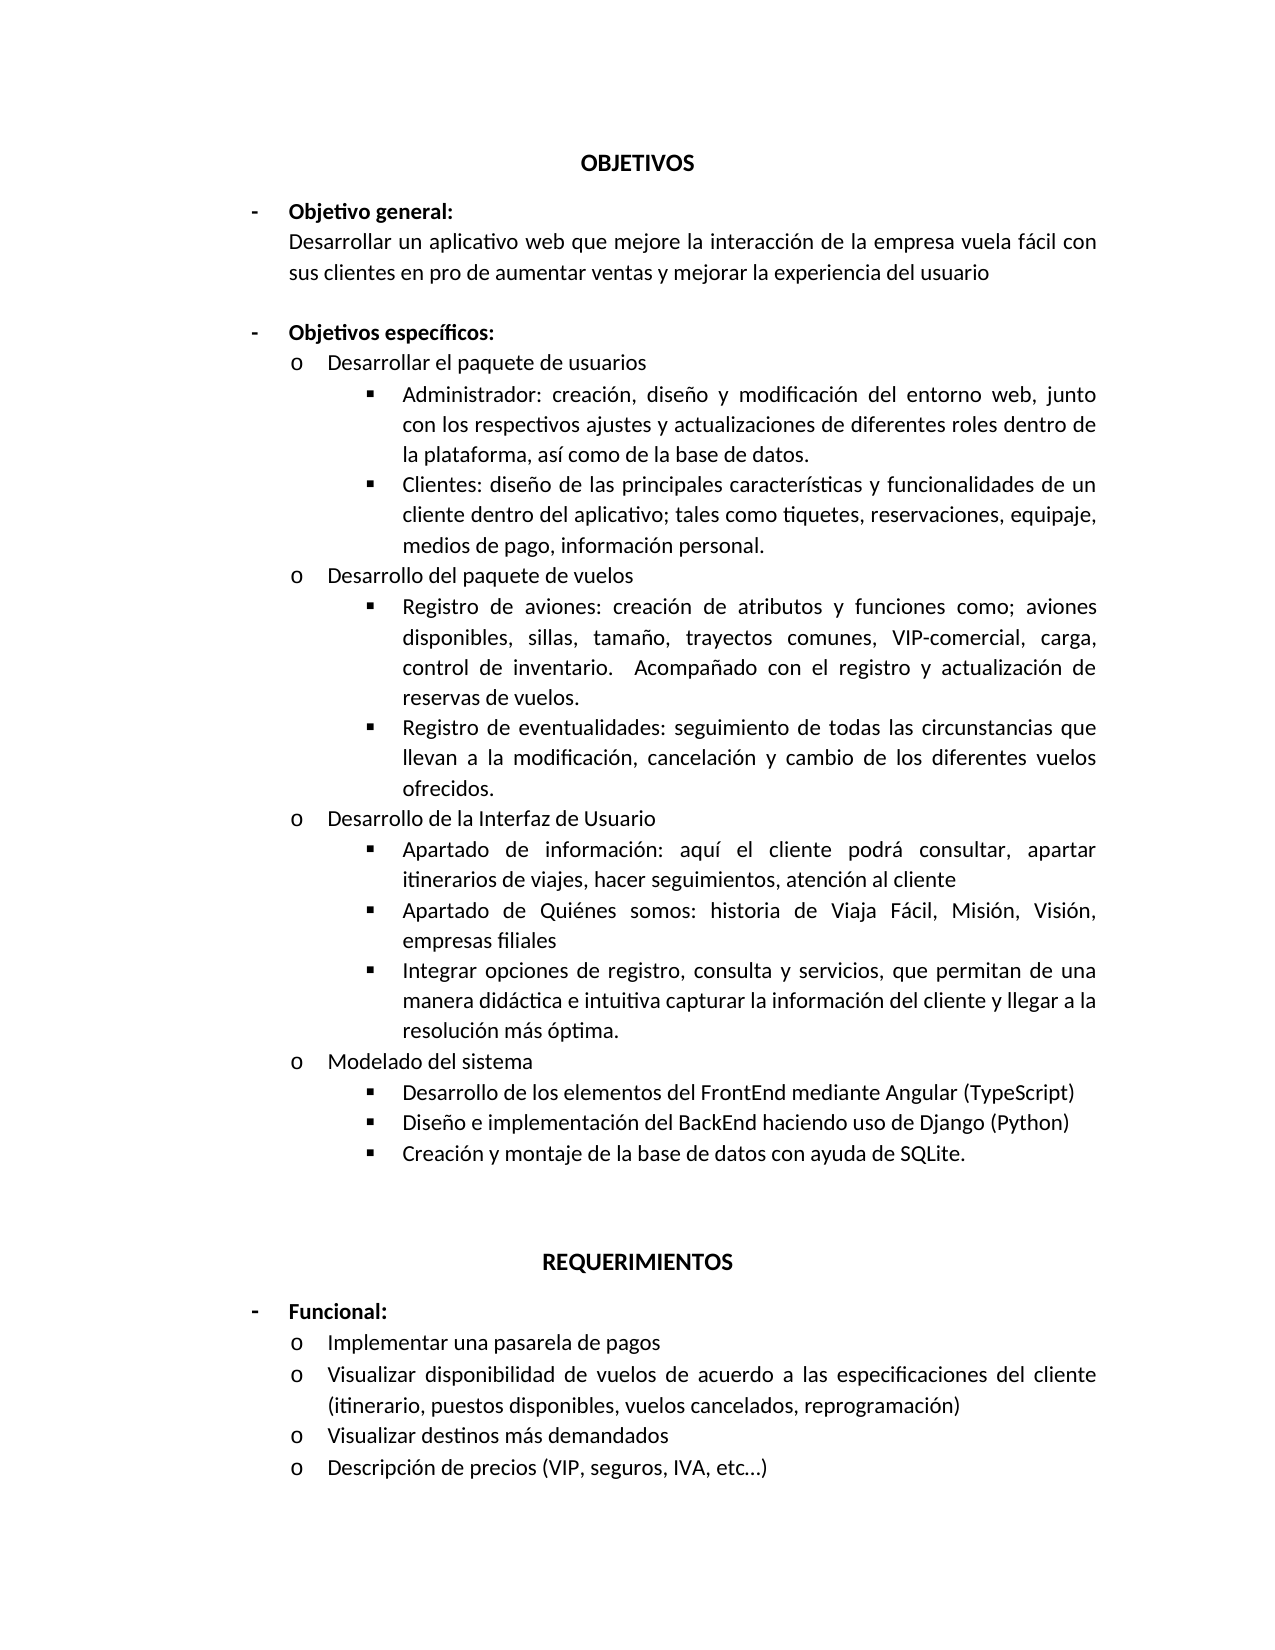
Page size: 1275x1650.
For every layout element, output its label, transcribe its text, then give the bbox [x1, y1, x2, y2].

text REQUERIMIENTOS [177, 1246, 1098, 1276]
list Funcional: [251, 1296, 1098, 1326]
list Registro de aviones: creación de atributos y funciones como; aviones disponibles, sillas, tamaño, trayectos comunes, VIP-comercial, carga, control de inventario. Acompañado con el registro y actualización de reservas de vuelos. [365, 592, 1098, 711]
list Desarrollo del paquete de vuelos [290, 561, 1098, 590]
list Desarrollar el paquete de usuarios [290, 348, 1098, 377]
list Administrador: creación, diseño y modificación del entorno web, junto con los respectivos ajustes y actualizaciones de diferentes roles dentro de la plataforma, así como de la base de datos. [365, 380, 1098, 468]
list Integrar opciones de registro, consulta y servicios, que permitan de una manera didáctica e intuitiva capturar la información del cliente y llegar a la resolución más óptima. [365, 956, 1098, 1044]
list Diseño e implementación del BackEnd haciendo uso de Django (Python) [365, 1108, 1098, 1136]
list Visualizar disponibilidad de vuelos de acuerdo a las especificaciones del cliente (itinerario, puestos disponibles, vuelos cancelados, reprogramación) [290, 1360, 1098, 1419]
list Registro de eventualidades: seguimiento de todas las circunstancias que llevan a la modificación, cancelación y cambio de los diferentes vuelos ofrecidos. [365, 713, 1098, 802]
list Objetivo general: [251, 197, 1098, 225]
list Descripción de precios (VIP, seguros, IVA, etc…) [290, 1453, 1098, 1482]
list Clientes: diseño de las principales características y funcionalidades de un cliente dentro del aplicativo; tales como tiquetes, reservaciones, equipaje, medios de pago, información personal. [365, 470, 1098, 559]
list Apartado de información: aquí el cliente podrá consultar, apartar itinerarios de viajes, hacer seguimientos, atención al cliente [365, 835, 1098, 893]
list Visualizar destinos más demandados [290, 1421, 1098, 1451]
list Objetivos específicos: [251, 318, 1098, 346]
list Desarrollo de los elementos del FrontEnd mediante Angular (TypeScript) [365, 1078, 1098, 1106]
list Apartado de Quiénes somos: historia de Viaja Fácil, Misión, Visión, empresas filiales [365, 896, 1098, 954]
list Desarrollar un aplicativo web que mejore la interacción de la empresa vuela fácil con sus clientes en pro de aumentar ventas y mejorar la experiencia del usuario [289, 227, 1098, 286]
list Creación y montaje de la base de datos con ayuda de SQLite. [365, 1139, 1098, 1167]
list Desarrollo de la Interfaz de Usuario [290, 804, 1098, 833]
list Modelado del sistema [290, 1047, 1098, 1076]
text OBJETIVOS [177, 148, 1098, 178]
list Implementar una pasarela de pagos [290, 1328, 1098, 1358]
